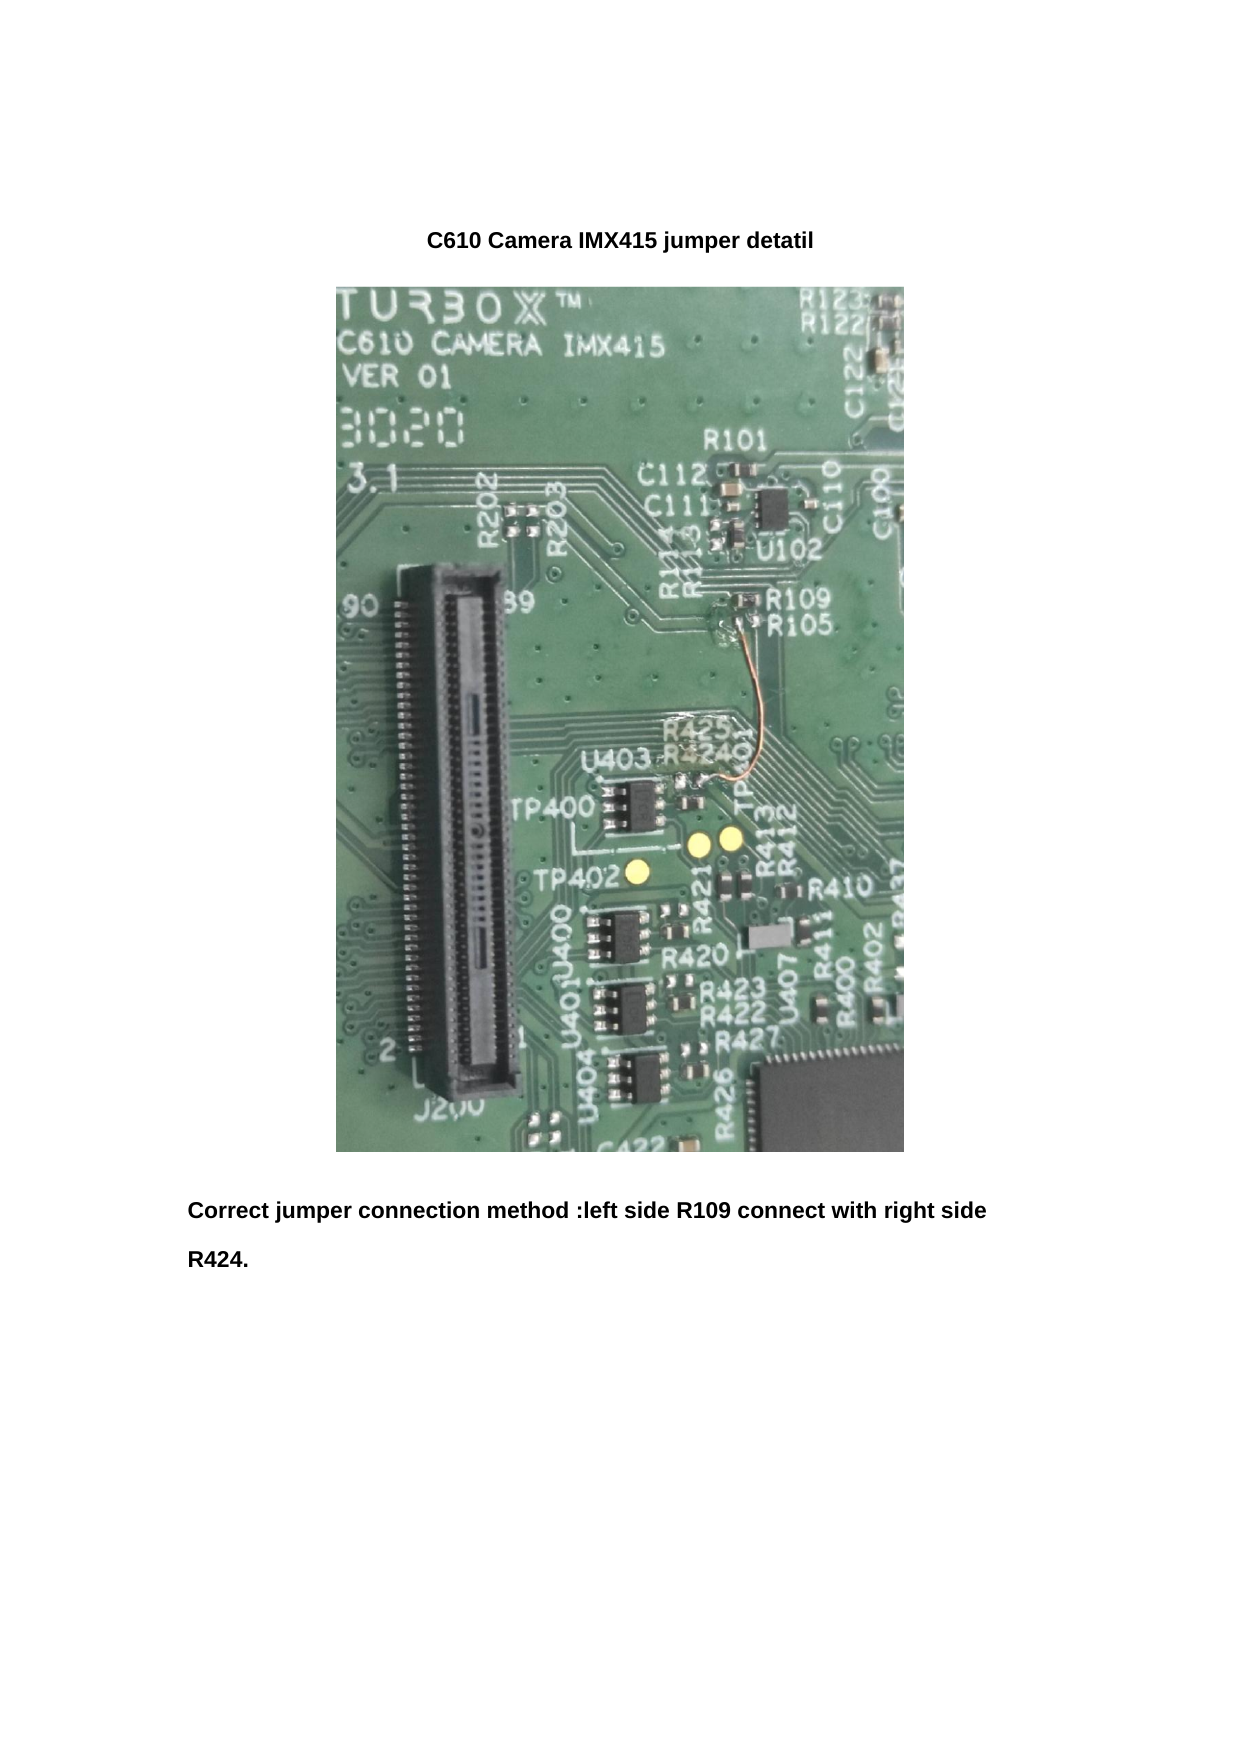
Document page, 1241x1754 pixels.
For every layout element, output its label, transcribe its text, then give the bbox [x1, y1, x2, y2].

text Correct jumper connection method :left side R109 connect with right side R424. [187, 1194, 1053, 1275]
text C610 Camera IMX415 jumper detatil [187, 224, 1053, 257]
picture [336, 288, 904, 1151]
